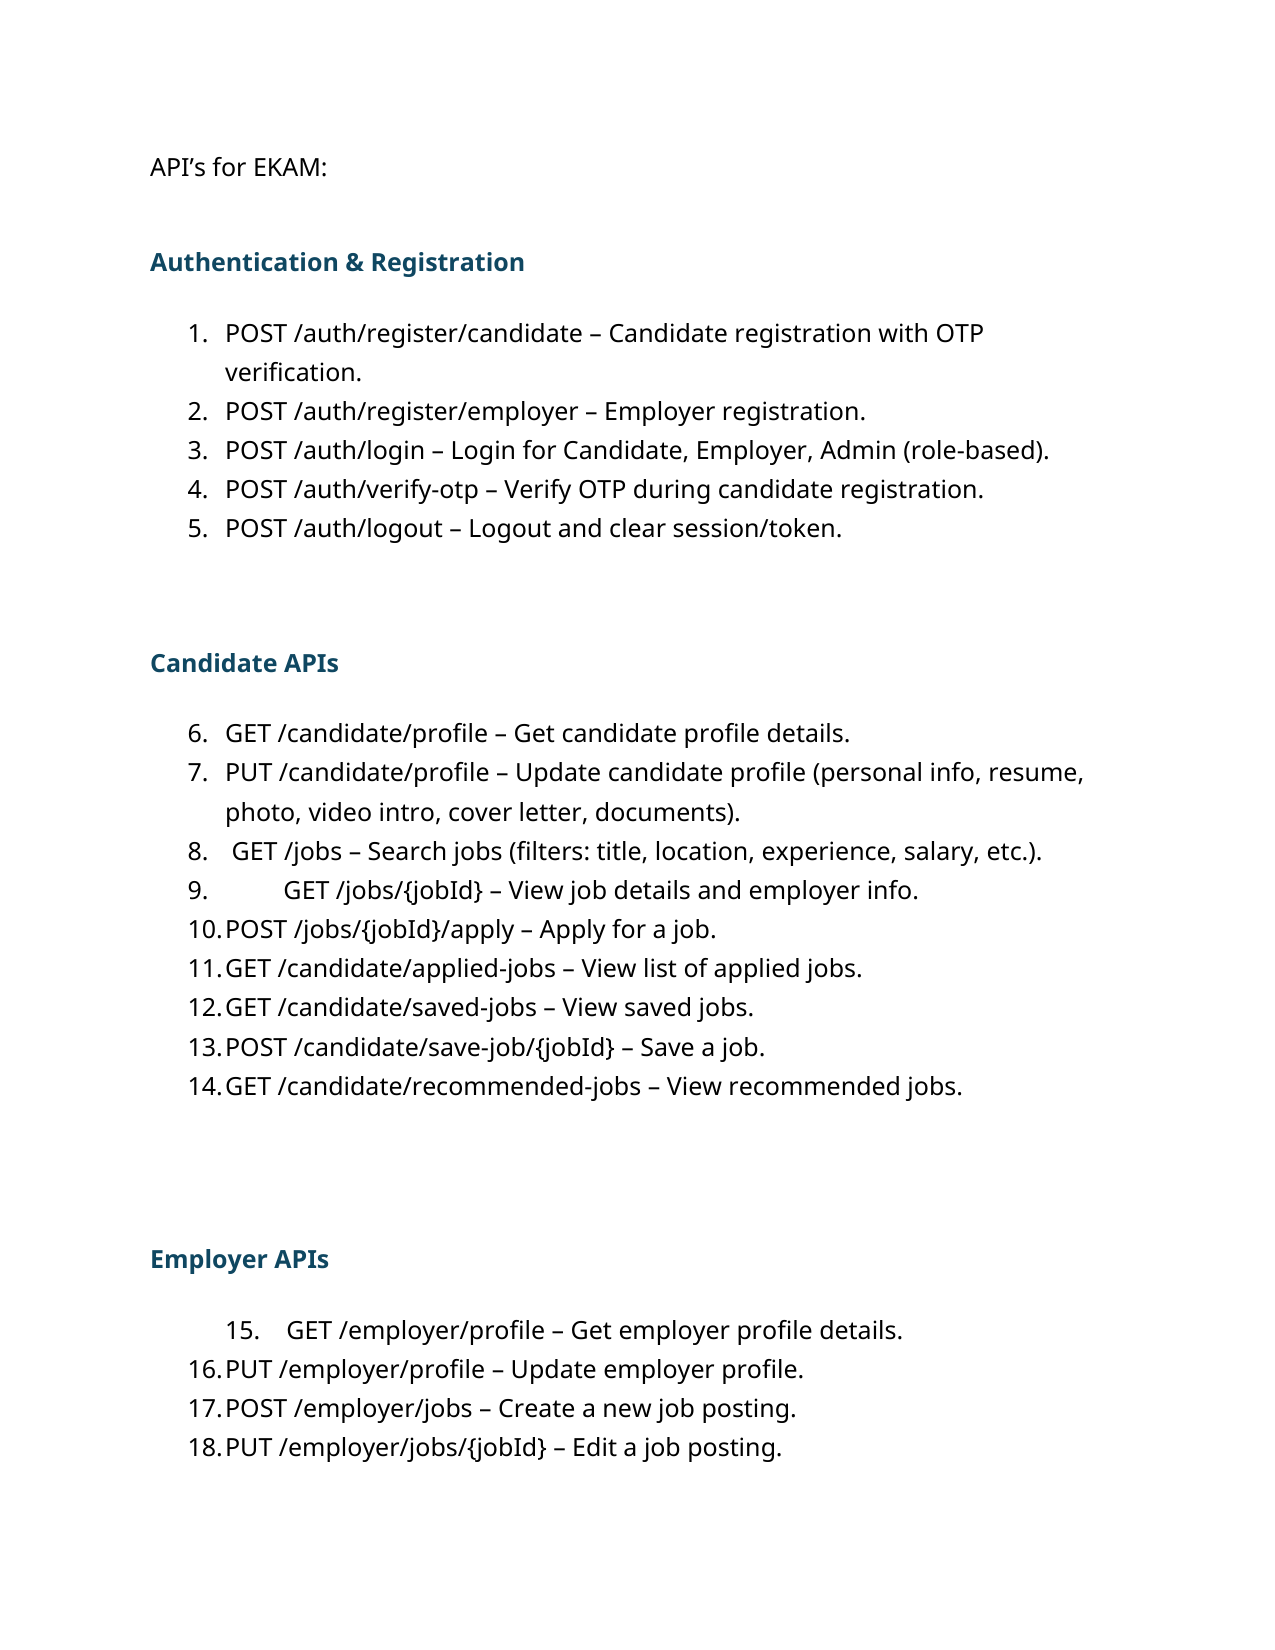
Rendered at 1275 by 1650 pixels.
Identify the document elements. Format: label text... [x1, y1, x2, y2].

list POST /employer/jobs – Create a new job posting. [187, 1391, 1125, 1425]
subtitle Employer APIs [150, 1242, 1125, 1276]
list GET /jobs – Search jobs (filters: title, location, experience, salary, etc.). [187, 833, 1125, 867]
subtitle Authentication & Registration [150, 245, 1125, 279]
list POST /auth/verify-otp – Verify OTP during candidate registration. [187, 472, 1125, 506]
list PUT /employer/profile – Update employer profile. [187, 1352, 1125, 1386]
list POST /auth/register/employer – Employer registration. [187, 394, 1125, 428]
list PUT /employer/jobs/{jobId} – Edit a job posting. [187, 1430, 1125, 1464]
list GET /jobs/{jobId} – View job details and employer info. [187, 873, 1125, 907]
list POST /auth/logout – Logout and clear session/token. [187, 511, 1125, 545]
list POST /auth/register/candidate – Candidate registration with OTP verification. [187, 315, 1125, 388]
text API’s for EKAM: [150, 150, 1125, 223]
list PUT /candidate/profile – Update candidate profile (personal info, resume, photo, video intro, cover letter, documents). [187, 755, 1125, 828]
list GET /candidate/profile – Get candidate profile details. [187, 716, 1125, 750]
list GET /candidate/saved-jobs – View saved jobs. [187, 990, 1125, 1024]
list GET /candidate/recommended-jobs – View recommended jobs. [187, 1068, 1125, 1102]
list GET /candidate/applied-jobs – View list of applied jobs. [187, 951, 1125, 985]
subtitle Candidate APIs [150, 646, 1125, 680]
list POST /jobs/{jobId}/apply – Apply for a job. [187, 912, 1125, 946]
list 15. GET /employer/profile – Get employer profile details. [225, 1312, 1125, 1346]
list POST /auth/login – Login for Candidate, Employer, Admin (role-based). [187, 433, 1125, 467]
list POST /candidate/save-job/{jobId} – Save a job. [187, 1029, 1125, 1063]
